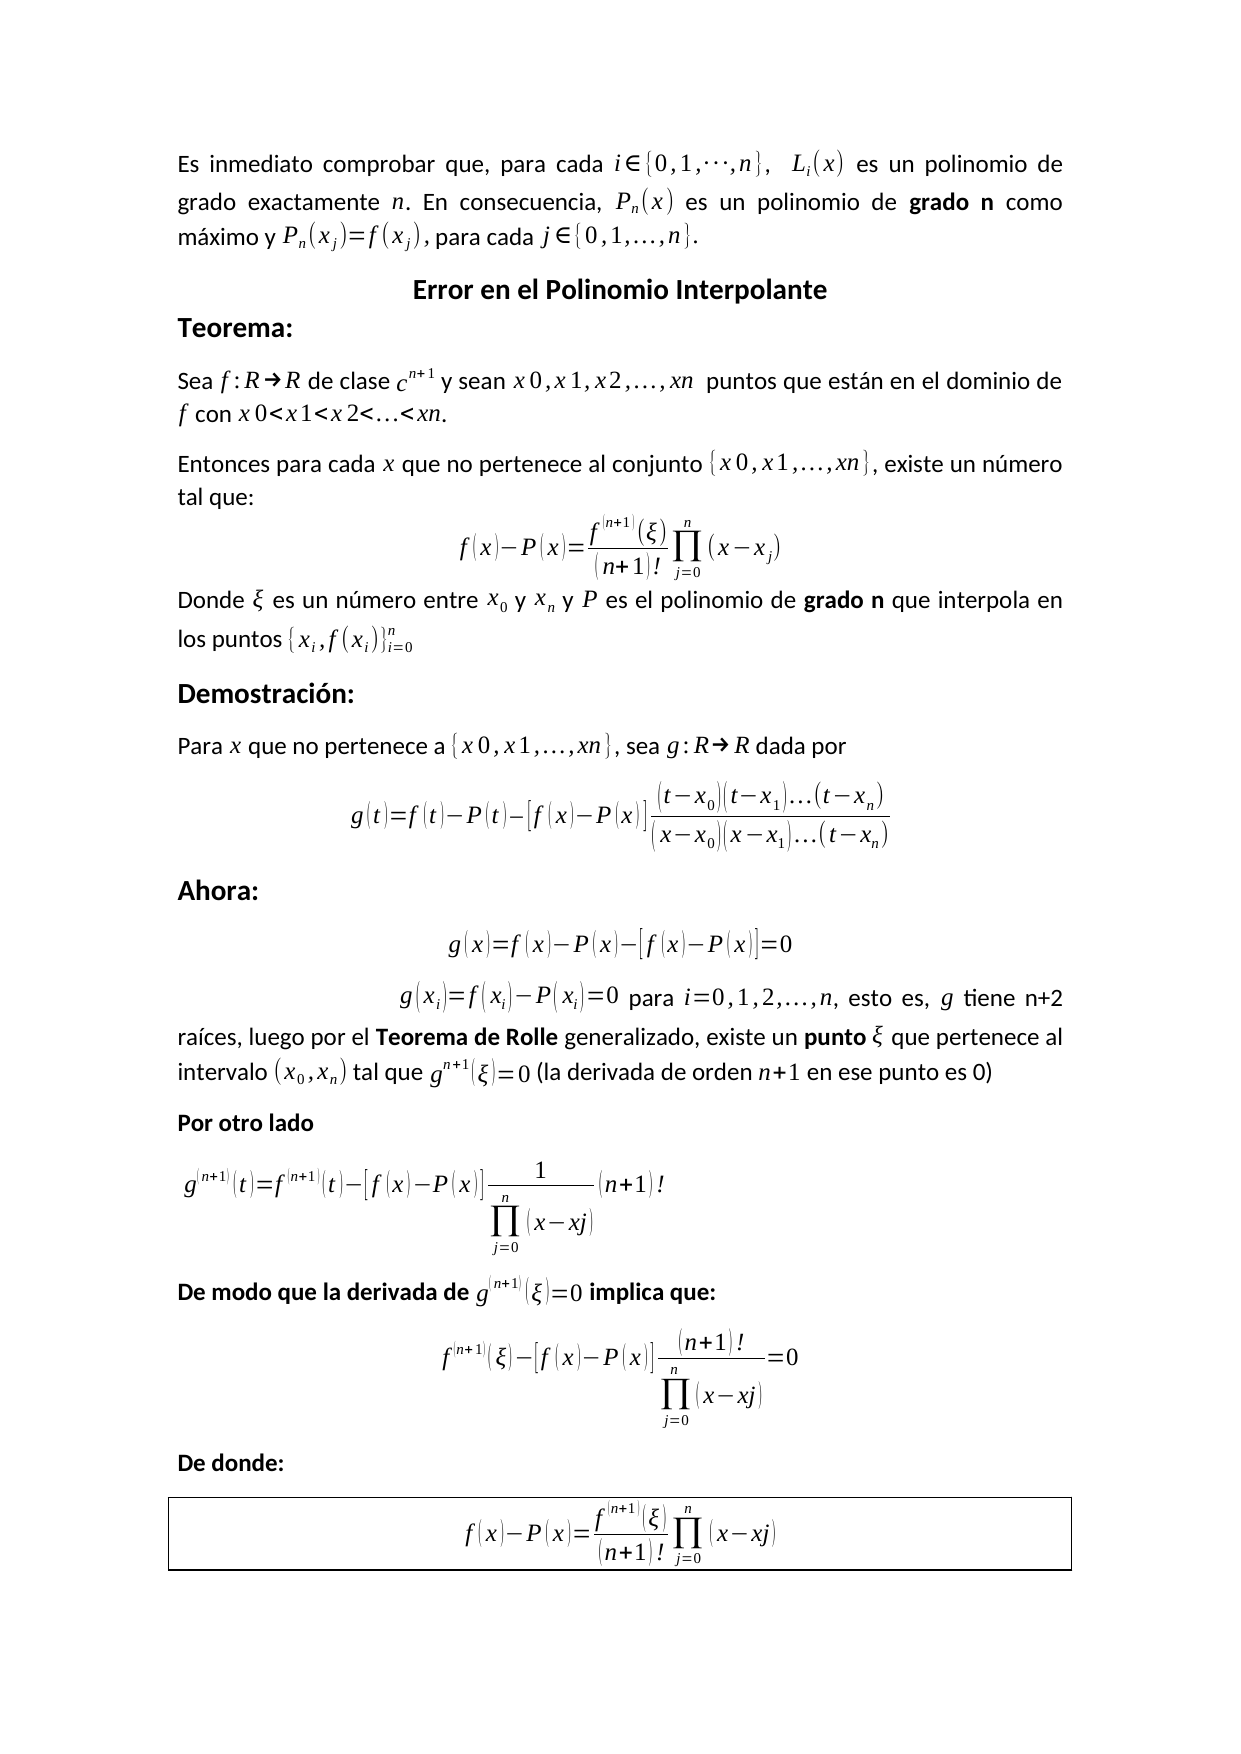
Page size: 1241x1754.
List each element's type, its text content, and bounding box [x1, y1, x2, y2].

text Por otro lado [177, 1107, 1063, 1138]
text Demostración: [177, 675, 1063, 711]
text Entonces para cada que no pertenece al conjunto , existe un número tal que: [177, 448, 1063, 511]
text Error en el Polinomio Interpolante [177, 271, 1063, 307]
text De modo que la derivada de implica que: [177, 1274, 1063, 1307]
text Teorema: [177, 309, 1063, 345]
text Donde es un número entre y y es el polinomio de grado n que interpola en los puntos [177, 583, 1063, 656]
text De donde: [177, 1447, 1063, 1477]
text Para que no pertenece a , sea dada por [177, 731, 1063, 761]
text para , esto es, tiene n+2 raíces, luego por el Teorema de Rolle generalizado, existe un punto que pertenece al intervalo tal que (la derivada de orden en ese punto es 0) [177, 980, 1063, 1088]
text Es inmediato comprobar que, para cada , es un polinomio de grado exactamente . En consecuencia, es un polinomio de grado n como máximo y para cada [177, 148, 1063, 252]
text Ahora: [177, 872, 1063, 908]
text Sea de clase y sean puntos que están en el dominio de con . [177, 364, 1063, 429]
